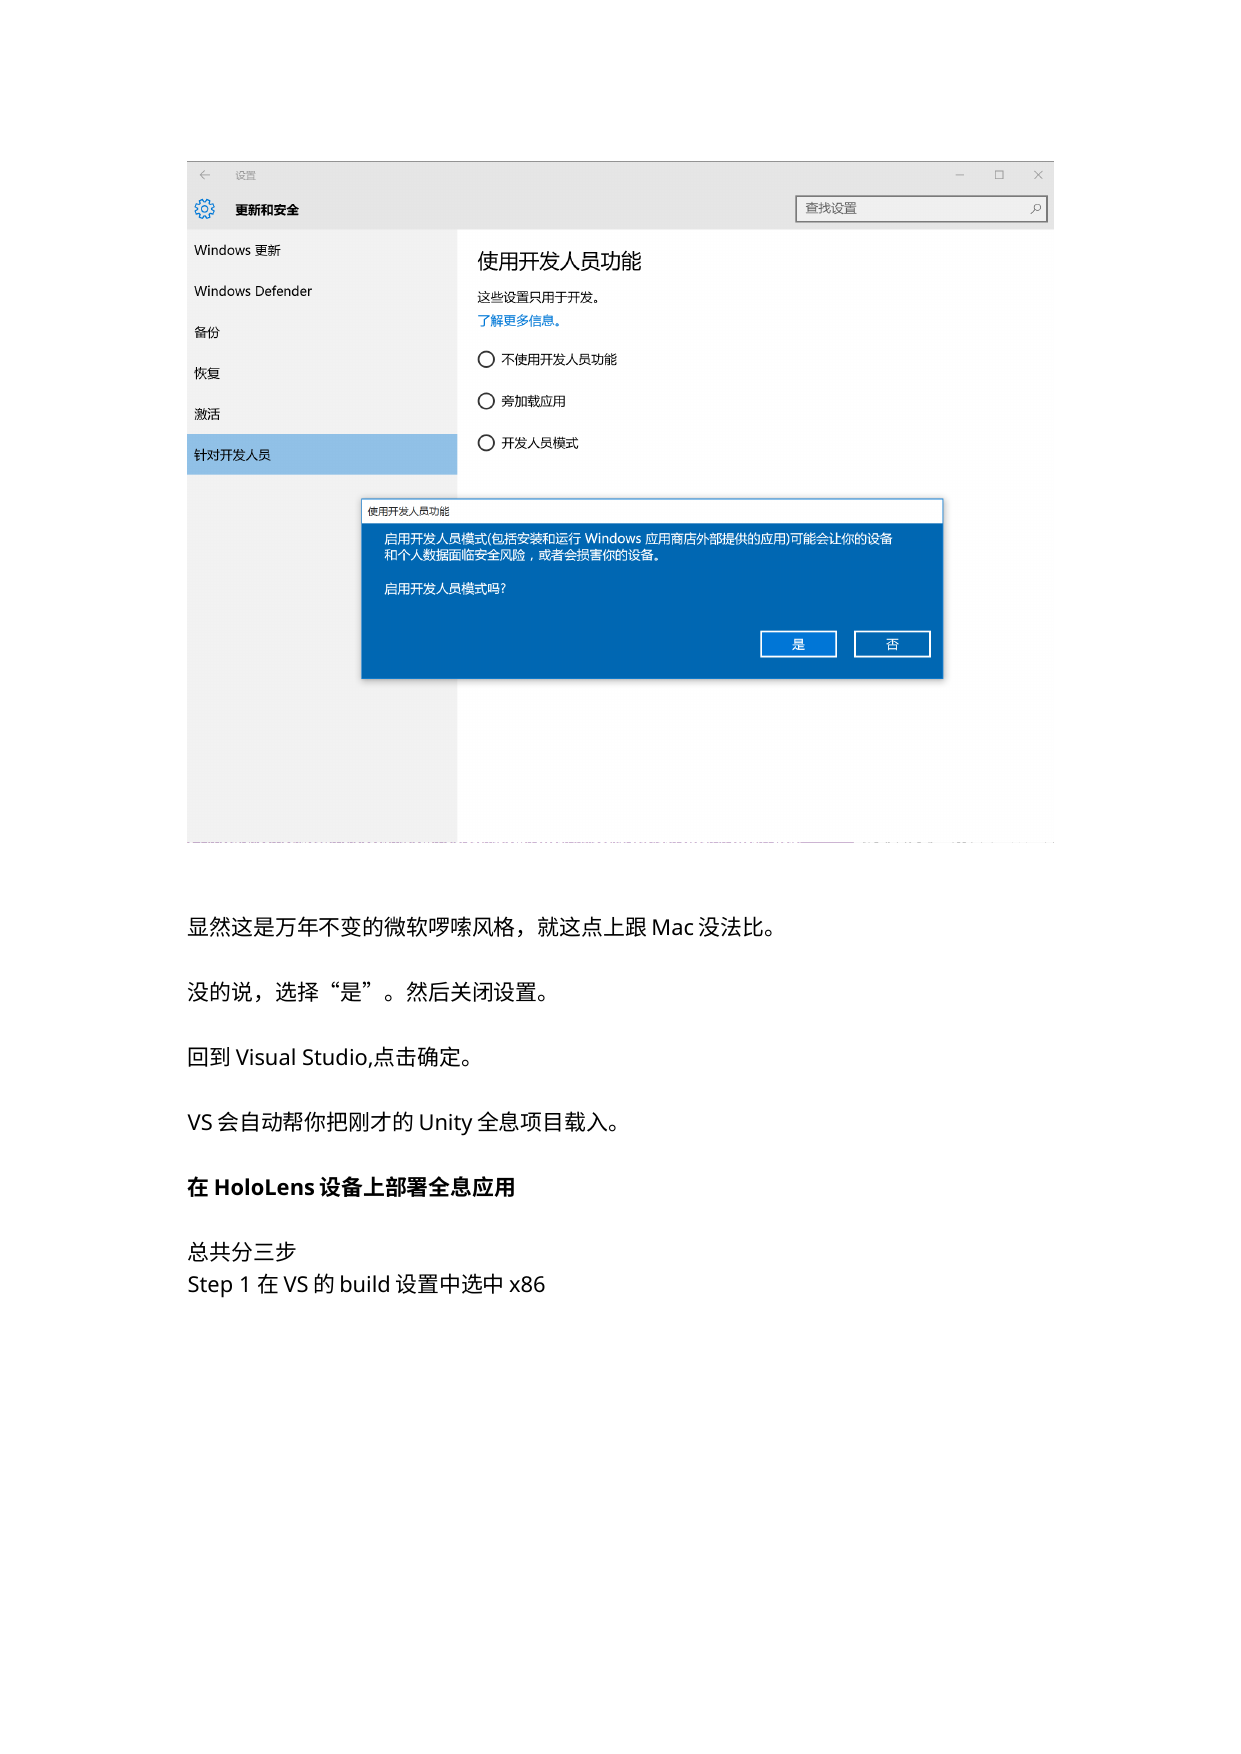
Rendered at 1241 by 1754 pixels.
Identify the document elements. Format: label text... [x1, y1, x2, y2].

text 回到Visual Studio,点击确定。 [187, 1039, 1053, 1072]
text 没的说，选择“是”。然后关闭设置。 [187, 974, 1053, 1007]
text Step 1 在VS的build设置中选中x86 [187, 1267, 1053, 1299]
text 在HoloLens设备上部署全息应用 [187, 1169, 1053, 1202]
text 显然这是万年不变的微软啰嗦风格，就这点上跟Mac没法比。 [187, 909, 1053, 942]
text 总共分三步 [187, 1234, 1053, 1267]
picture [187, 161, 1054, 843]
text VS会自动帮你把刚才的Unity全息项目载入。 [187, 1104, 1053, 1137]
